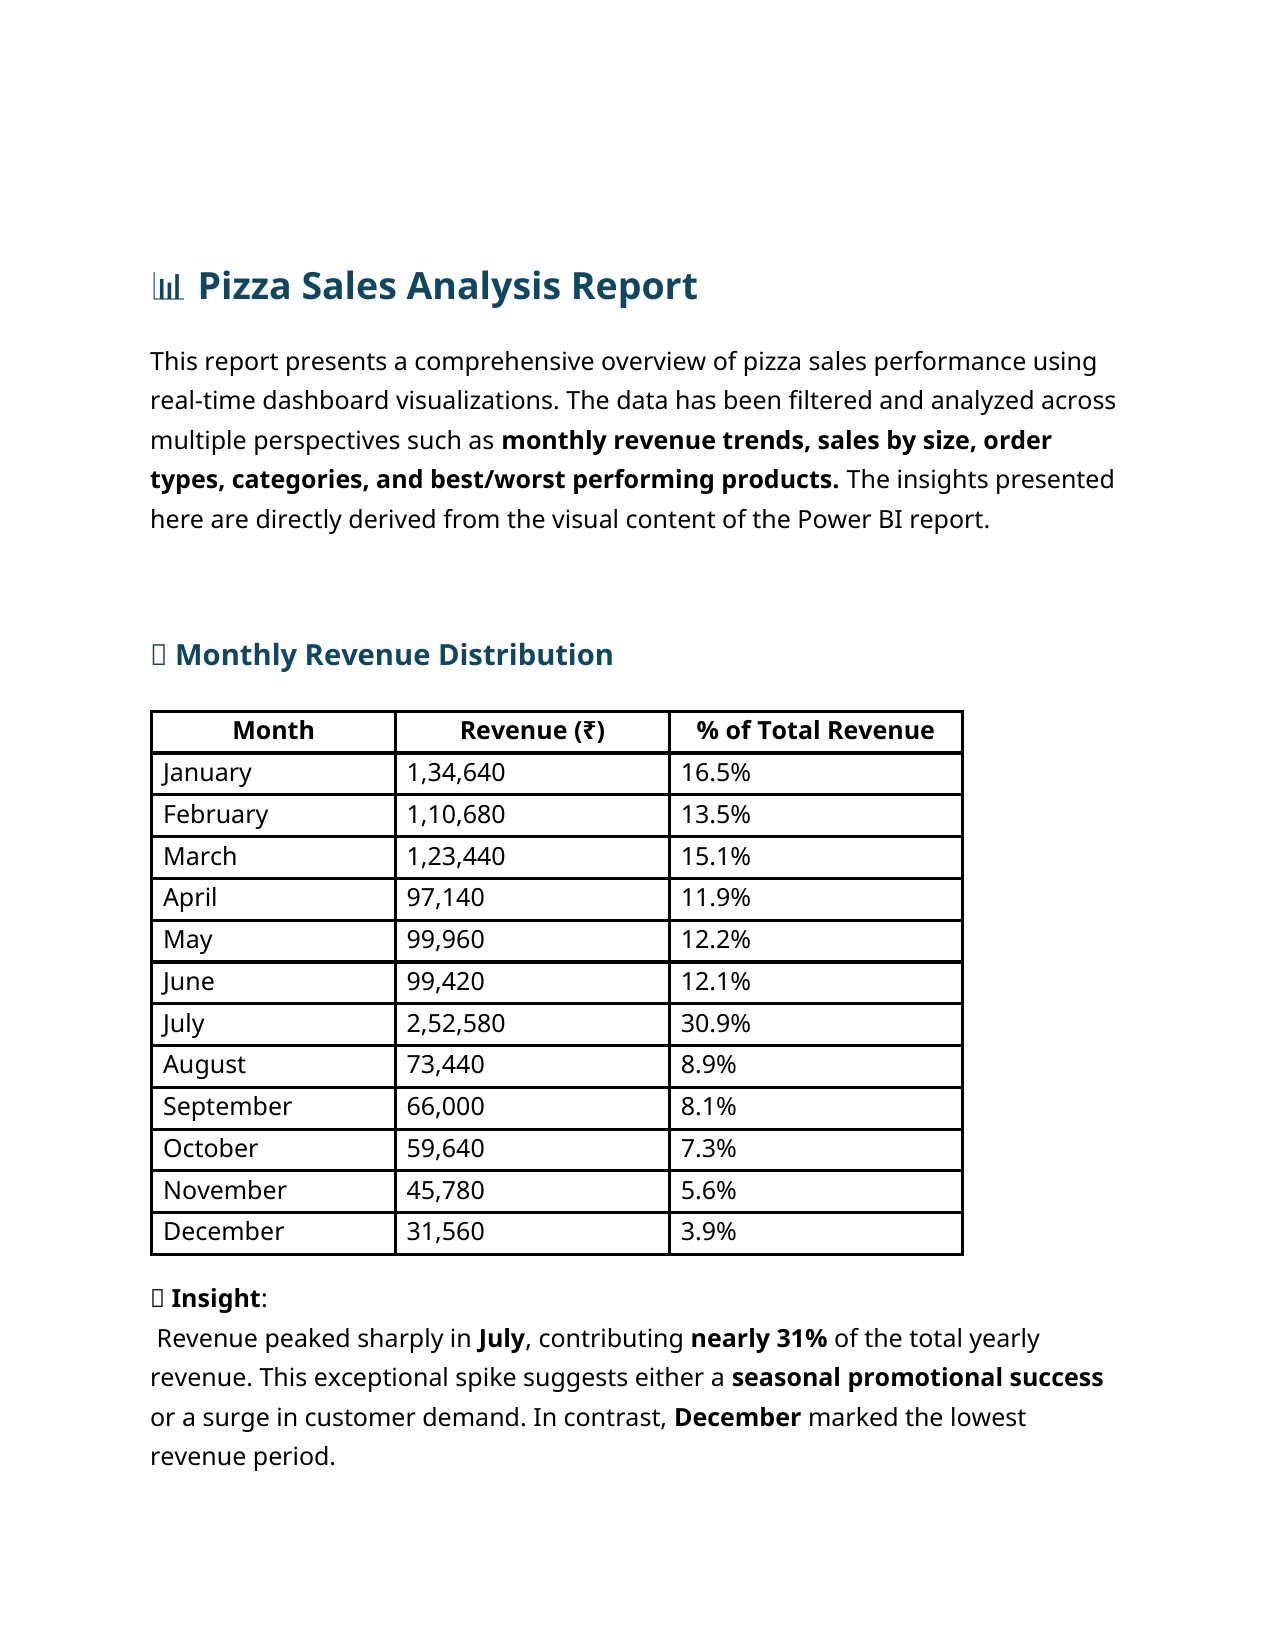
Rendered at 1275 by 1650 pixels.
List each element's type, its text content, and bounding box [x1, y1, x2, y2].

table_cell June [153, 964, 394, 1002]
text This report presents a comprehensive overview of pizza sales performance using real-time dashboard visualizations. The data has been filtered and analyzed across multiple perspectives such as monthly revenue trends, sales by size, order types, categories, and best/worst performing products. The insights presented here are directly derived from the visual content of the Power BI report. [150, 343, 1125, 535]
table_cell 45,780 [397, 1172, 668, 1211]
subtitle 📊 Pizza Sales Analysis Report [150, 259, 1125, 310]
table_header Revenue (₹) [397, 713, 668, 751]
table_cell 12.2% [671, 922, 961, 960]
table_cell 99,960 [397, 922, 668, 960]
table_cell 30.9% [671, 1005, 961, 1044]
table_cell 15.1% [671, 838, 961, 877]
table_cell July [153, 1005, 394, 1044]
table_cell 1,10,680 [397, 796, 668, 835]
table_cell February [153, 796, 394, 835]
table_cell 3.9% [671, 1214, 961, 1253]
table_cell April [153, 880, 394, 918]
table_cell 31,560 [397, 1214, 668, 1253]
table_cell March [153, 838, 394, 877]
subtitle 📅 Monthly Revenue Distribution [150, 634, 1125, 674]
table_cell 12.1% [671, 964, 961, 1002]
table_cell October [153, 1131, 394, 1169]
table_cell 5.6% [671, 1172, 961, 1211]
table_cell September [153, 1089, 394, 1127]
table_cell December [153, 1214, 394, 1253]
table_cell 73,440 [397, 1047, 668, 1086]
table_cell 59,640 [397, 1131, 668, 1169]
table_cell 16.5% [671, 755, 961, 793]
table_cell 13.5% [671, 796, 961, 835]
table_cell 1,34,640 [397, 755, 668, 793]
table_cell January [153, 755, 394, 793]
table_cell 8.1% [671, 1089, 961, 1127]
text 📌 Insight: Revenue peaked sharply in July, contributing nearly 31% of the total yearly revenue. This exceptional spike suggests either a seasonal promotional success or a surge in customer demand. In contrast, December marked the lowest revenue period. [150, 1281, 1125, 1473]
table_cell August [153, 1047, 394, 1086]
table_cell May [153, 922, 394, 960]
table_cell 7.3% [671, 1131, 961, 1169]
table_header % of Total Revenue [671, 713, 961, 751]
table_cell 1,23,440 [397, 838, 668, 877]
table_cell 2,52,580 [397, 1005, 668, 1044]
table_cell 66,000 [397, 1089, 668, 1127]
table_header Month [153, 713, 394, 751]
table_cell 8.9% [671, 1047, 961, 1086]
table_cell November [153, 1172, 394, 1211]
table_cell 99,420 [397, 964, 668, 1002]
table_cell 97,140 [397, 880, 668, 918]
table_cell 11.9% [671, 880, 961, 918]
